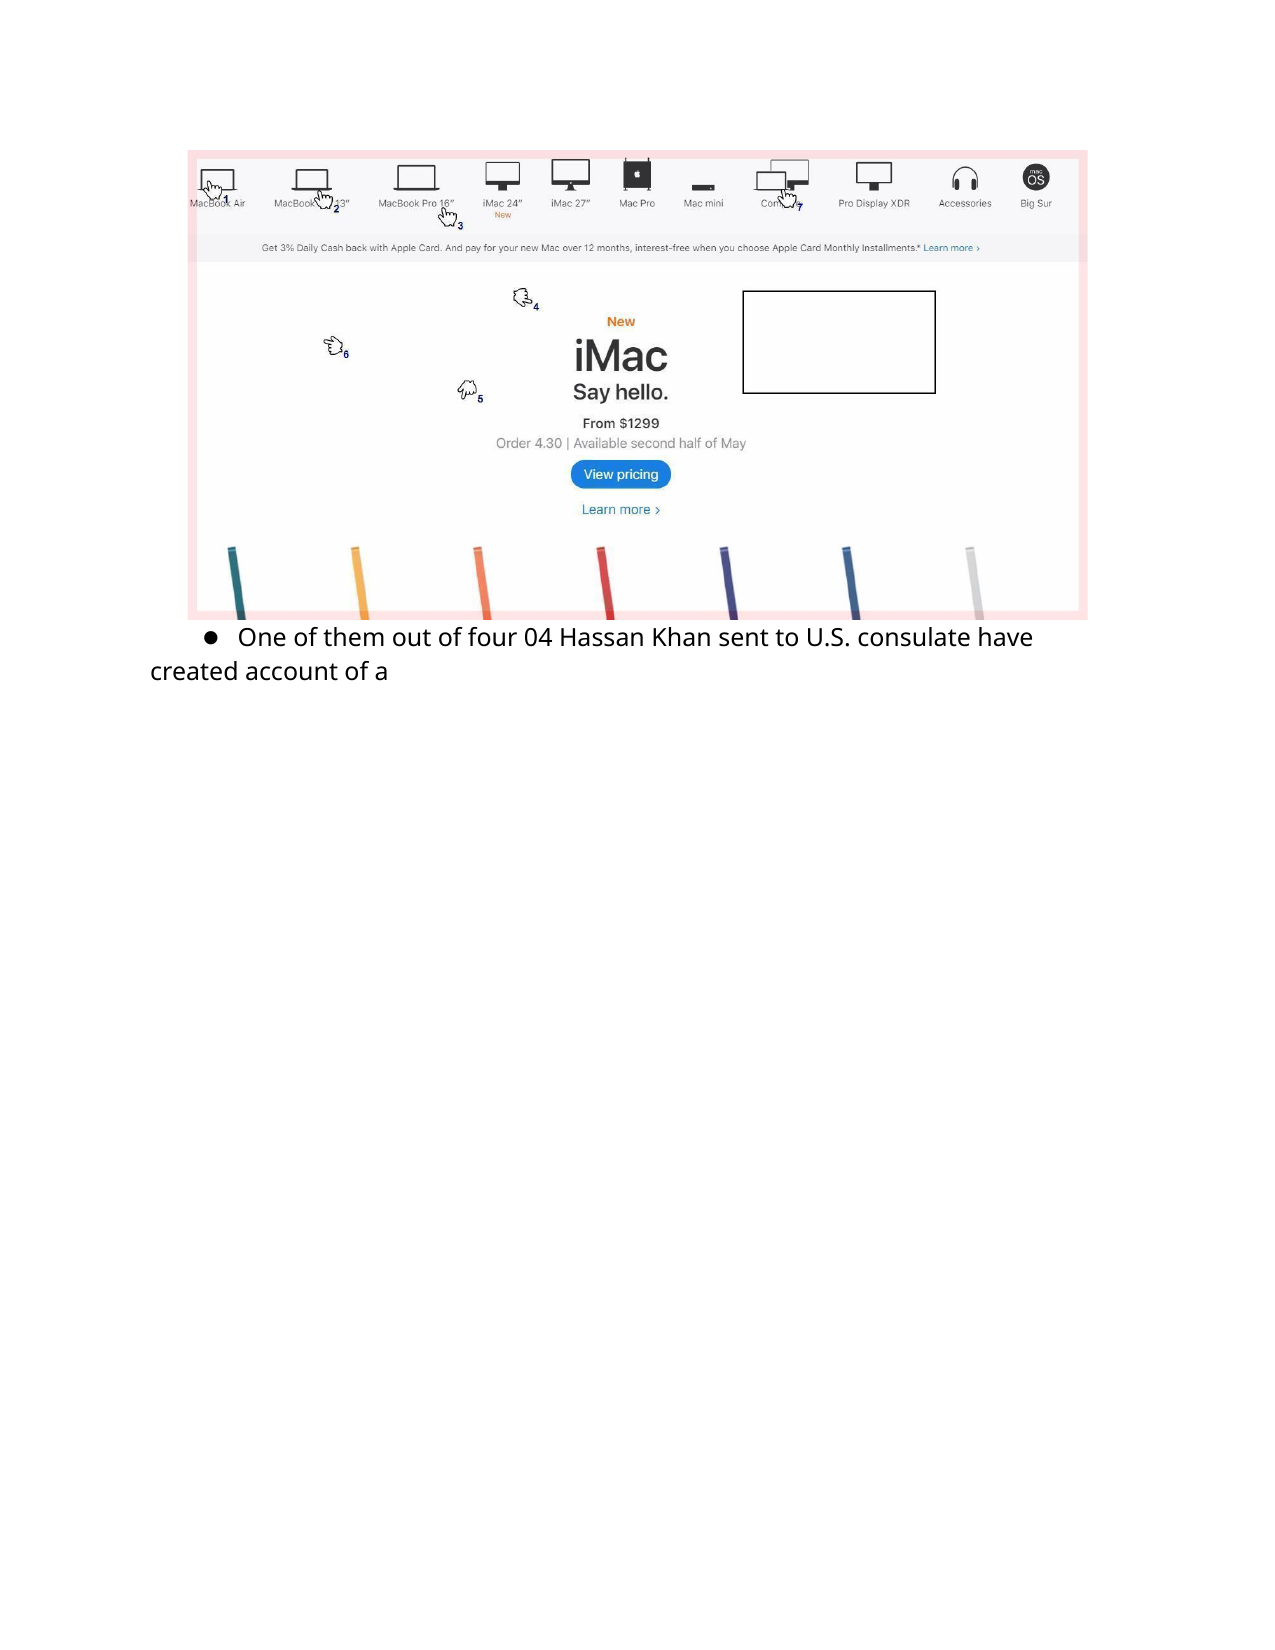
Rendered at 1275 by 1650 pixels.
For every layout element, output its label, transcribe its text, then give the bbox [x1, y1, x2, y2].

list One of them out of four 04 Hassan Khan sent to U.S. consulate have created account of a [150, 620, 1125, 688]
picture [187, 150, 1088, 620]
